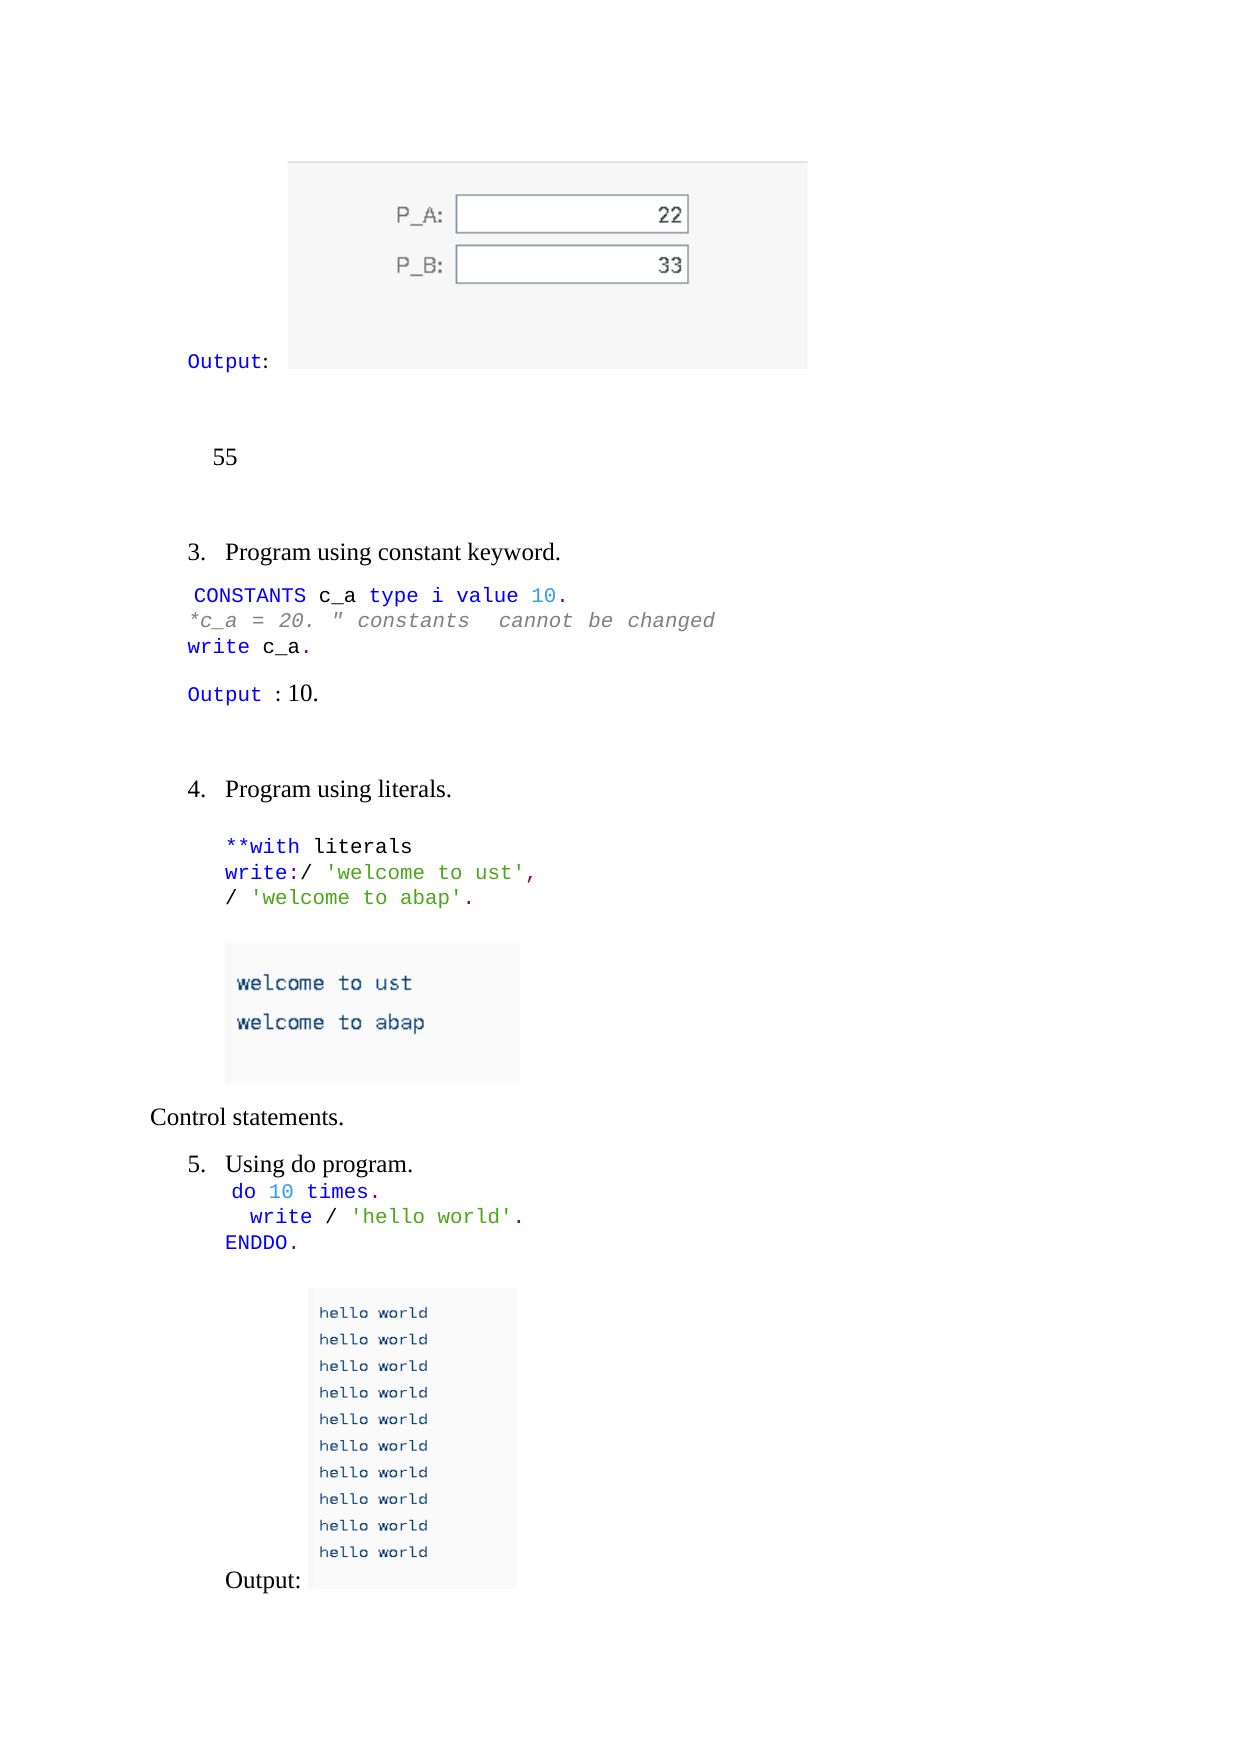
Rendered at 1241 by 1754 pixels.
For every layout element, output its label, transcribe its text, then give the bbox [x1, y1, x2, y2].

list Output: [225, 1288, 1090, 1594]
list Program using literals. [187, 774, 1090, 803]
list Program using constant keyword. [187, 537, 1090, 566]
list **with literals write:/ 'welcome to ust', / 'welcome to abap'. [225, 836, 1090, 911]
picture [307, 1288, 517, 1589]
text Control statements. [150, 1102, 1090, 1131]
list Using do program. [187, 1149, 1090, 1178]
picture [225, 943, 521, 1083]
list do 10 times. write / 'hello world'. ENDDO. [225, 1181, 1090, 1255]
picture [287, 150, 808, 369]
text Output : 10. [187, 678, 1090, 708]
text 55 [187, 442, 1090, 470]
text CONSTANTS c_a type i value 10. *c_a = 20. " constants cannot be changed write c_a. [187, 585, 1090, 659]
